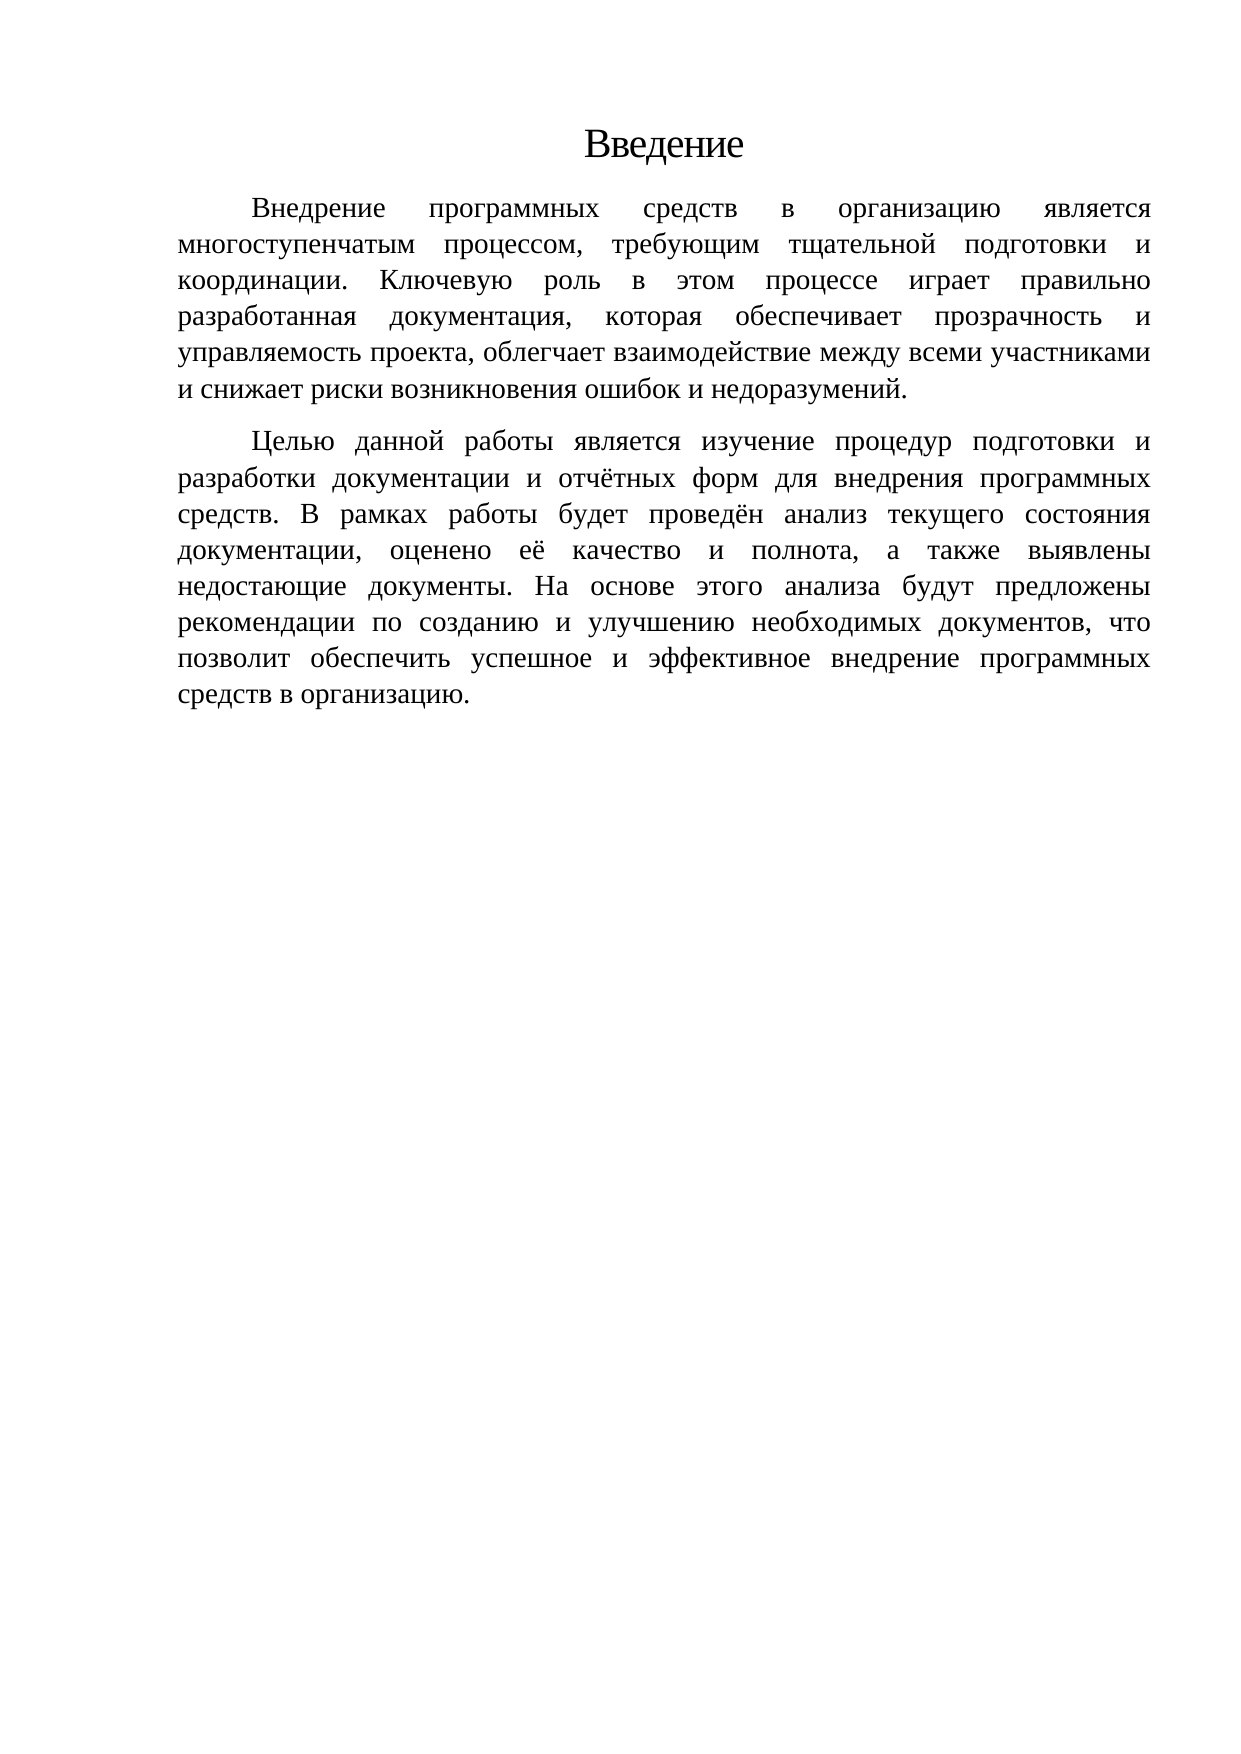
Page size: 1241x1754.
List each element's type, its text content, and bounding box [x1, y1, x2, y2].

text Внедрение программных средств в организацию является многоступенчатым процессом, требующим тщательной подготовки и координации. Ключевую роль в этом процессе играет правильно разработанная документация, которая обеспечивает прозрачность и управляемость проекта, облегчает взаимодействие между всеми участниками и снижает риски возникновения ошибок и недоразумений. [177, 190, 1152, 404]
title Введение [177, 118, 1152, 166]
text Целью данной работы является изучение процедур подготовки и разработки документации и отчётных форм для внедрения программных средств. В рамках работы будет проведён анализ текущего состояния документации, оценено её качество и полнота, а также выявлены недостающие документы. На основе этого анализа будут предложены рекомендации по созданию и улучшению необходимых документов, что позволит обеспечить успешное и эффективное внедрение программных средств в организацию. [177, 423, 1152, 710]
